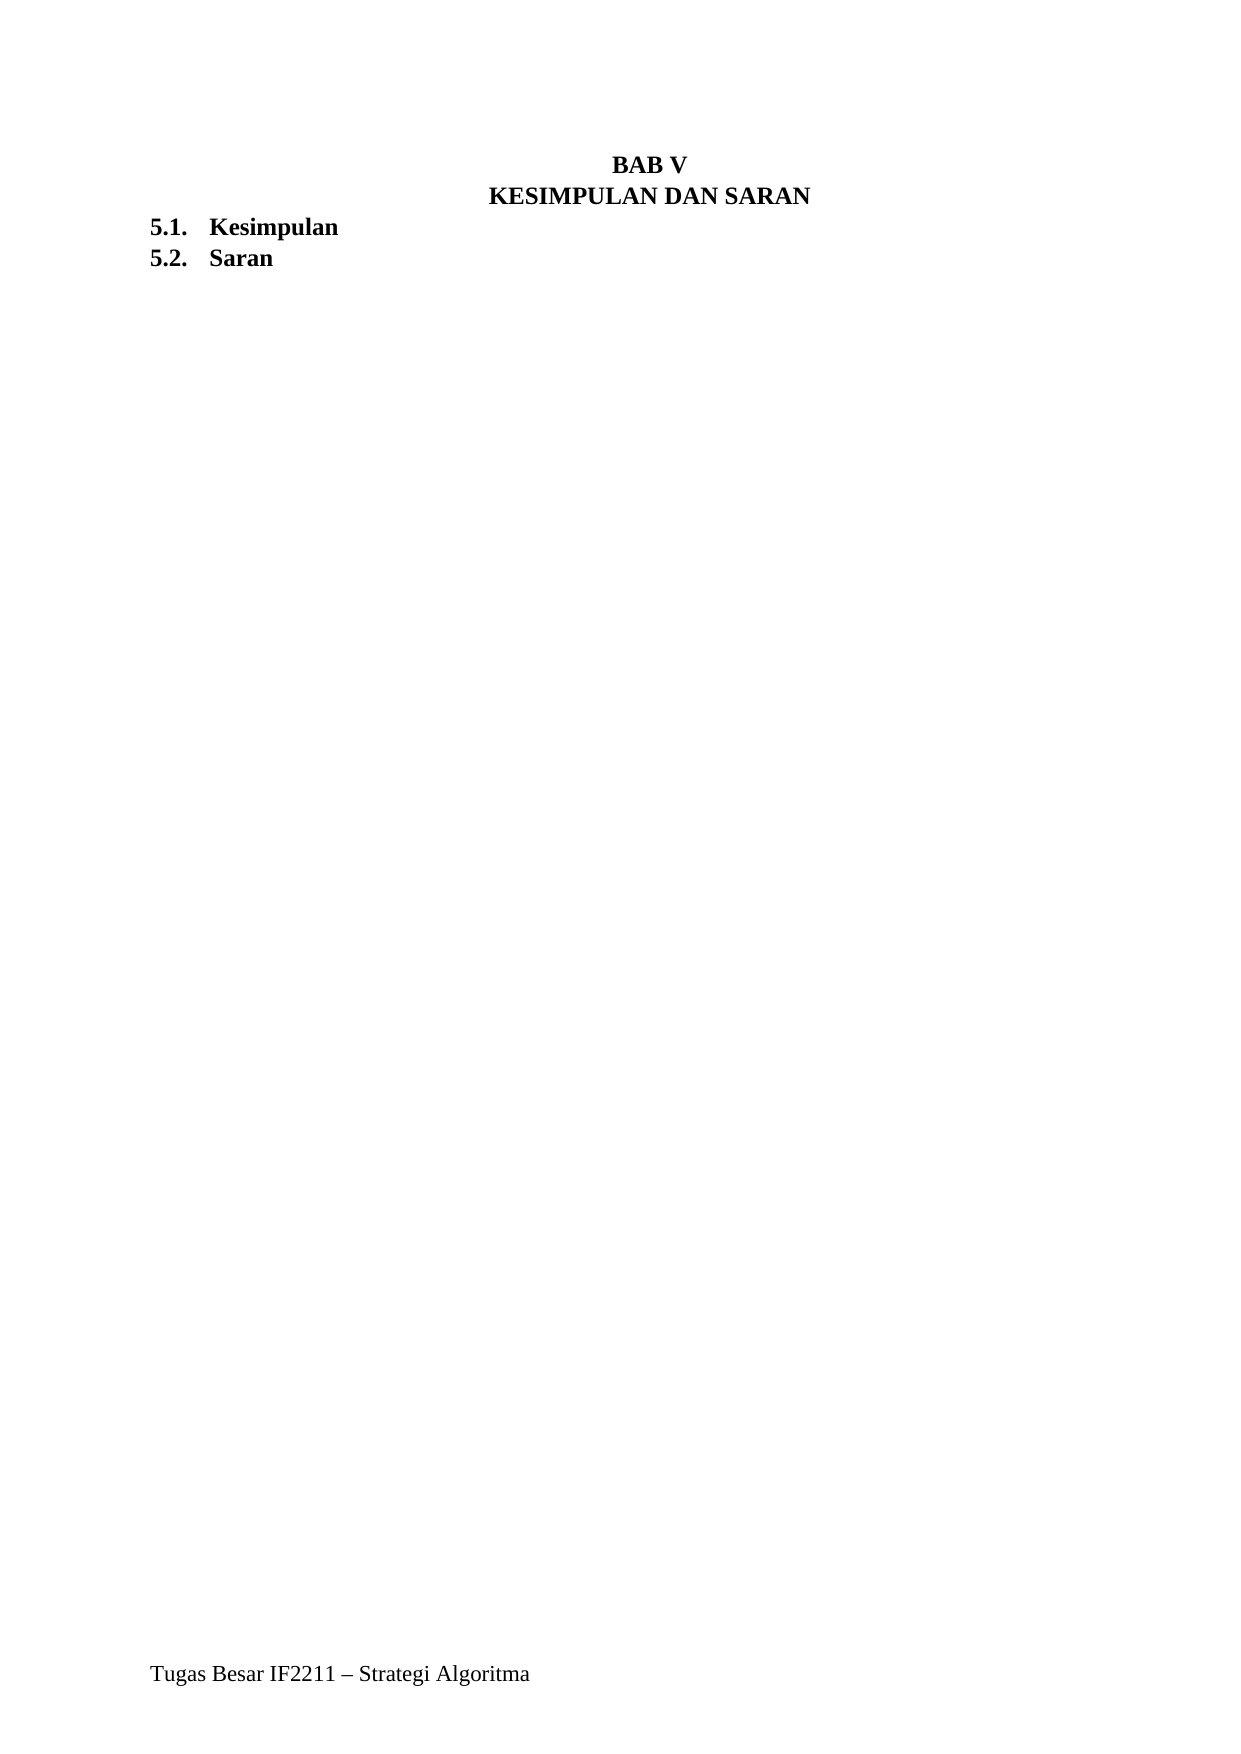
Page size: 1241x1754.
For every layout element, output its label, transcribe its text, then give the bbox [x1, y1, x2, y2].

list Saran [150, 243, 1090, 272]
list Kesimpulan [150, 212, 1090, 241]
list BAB V [209, 150, 1090, 179]
list KESIMPULAN DAN SARAN [209, 181, 1090, 210]
